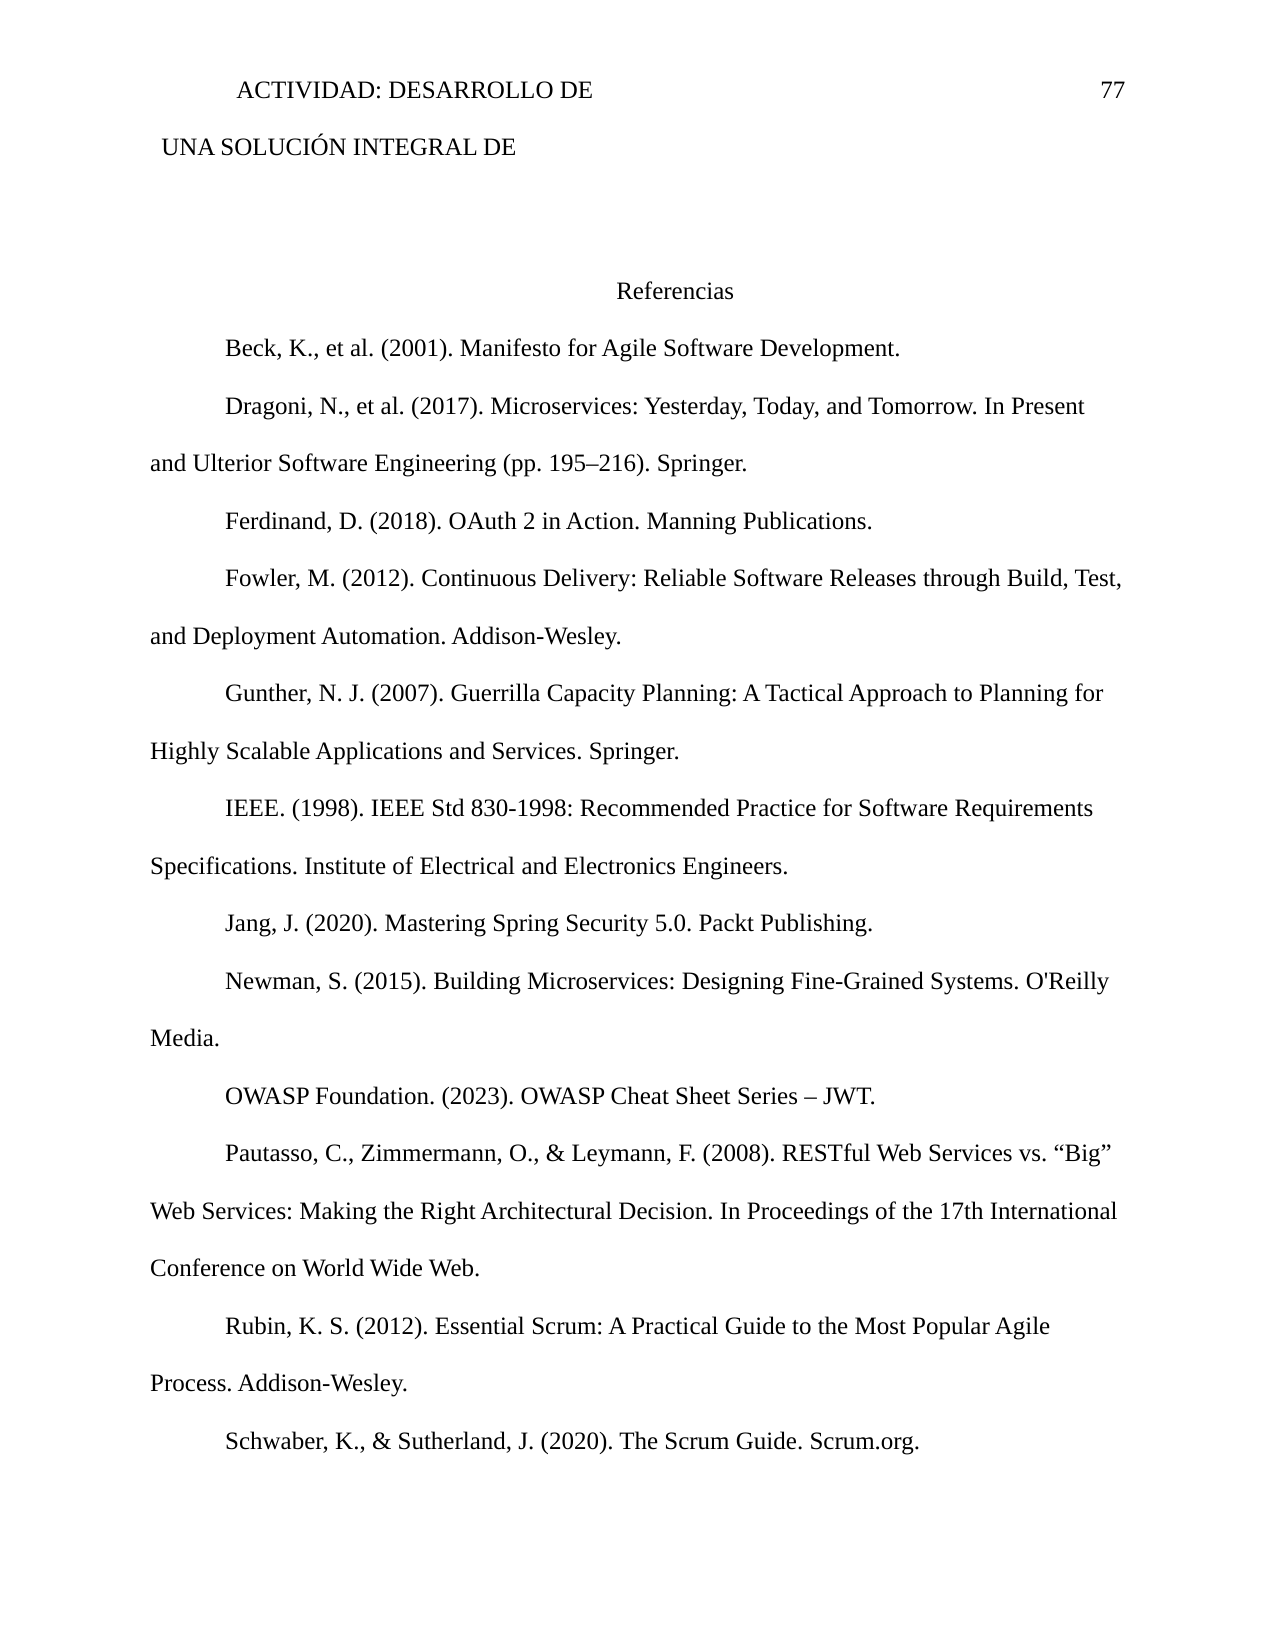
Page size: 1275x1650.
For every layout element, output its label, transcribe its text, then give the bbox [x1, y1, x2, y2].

text Beck, K., et al. (2001). Manifesto for Agile Software Development. [150, 333, 1125, 362]
text IEEE. (1998). IEEE Std 830-1998: Recommended Practice for Software Requirements Specifications. Institute of Electrical and Electronics Engineers. [150, 793, 1125, 880]
text Newman, S. (2015). Building Microservices: Designing Fine-Grained Systems. O'Reilly Media. [150, 966, 1125, 1052]
text Pautasso, C., Zimmermann, O., & Leymann, F. (2008). RESTful Web Services vs. “Big” Web Services: Making the Right Architectural Decision. In Proceedings of the 17th International Conference on World Wide Web. [150, 1138, 1125, 1282]
text Rubin, K. S. (2012). Essential Scrum: A Practical Guide to the Most Popular Agile Process. Addison-Wesley. [150, 1311, 1125, 1397]
text Schwaber, K., & Sutherland, J. (2020). The Scrum Guide. Scrum.org. [150, 1426, 1125, 1455]
text OWASP Foundation. (2023). OWASP Cheat Sheet Series – JWT. [150, 1081, 1125, 1110]
text Ferdinand, D. (2018). OAuth 2 in Action. Manning Publications. [150, 506, 1125, 535]
text Gunther, N. J. (2007). Guerrilla Capacity Planning: A Tactical Approach to Planning for Highly Scalable Applications and Services. Springer. [150, 678, 1125, 765]
text Fowler, M. (2012). Continuous Delivery: Reliable Software Releases through Build, Test, and Deployment Automation. Addison-Wesley. [150, 563, 1125, 650]
text Dragoni, N., et al. (2017). Microservices: Yesterday, Today, and Tomorrow. In Present and Ulterior Software Engineering (pp. 195–216). Springer. [150, 391, 1125, 477]
text Jang, J. (2020). Mastering Spring Security 5.0. Packt Publishing. [150, 908, 1125, 937]
text Referencias [150, 276, 1125, 305]
